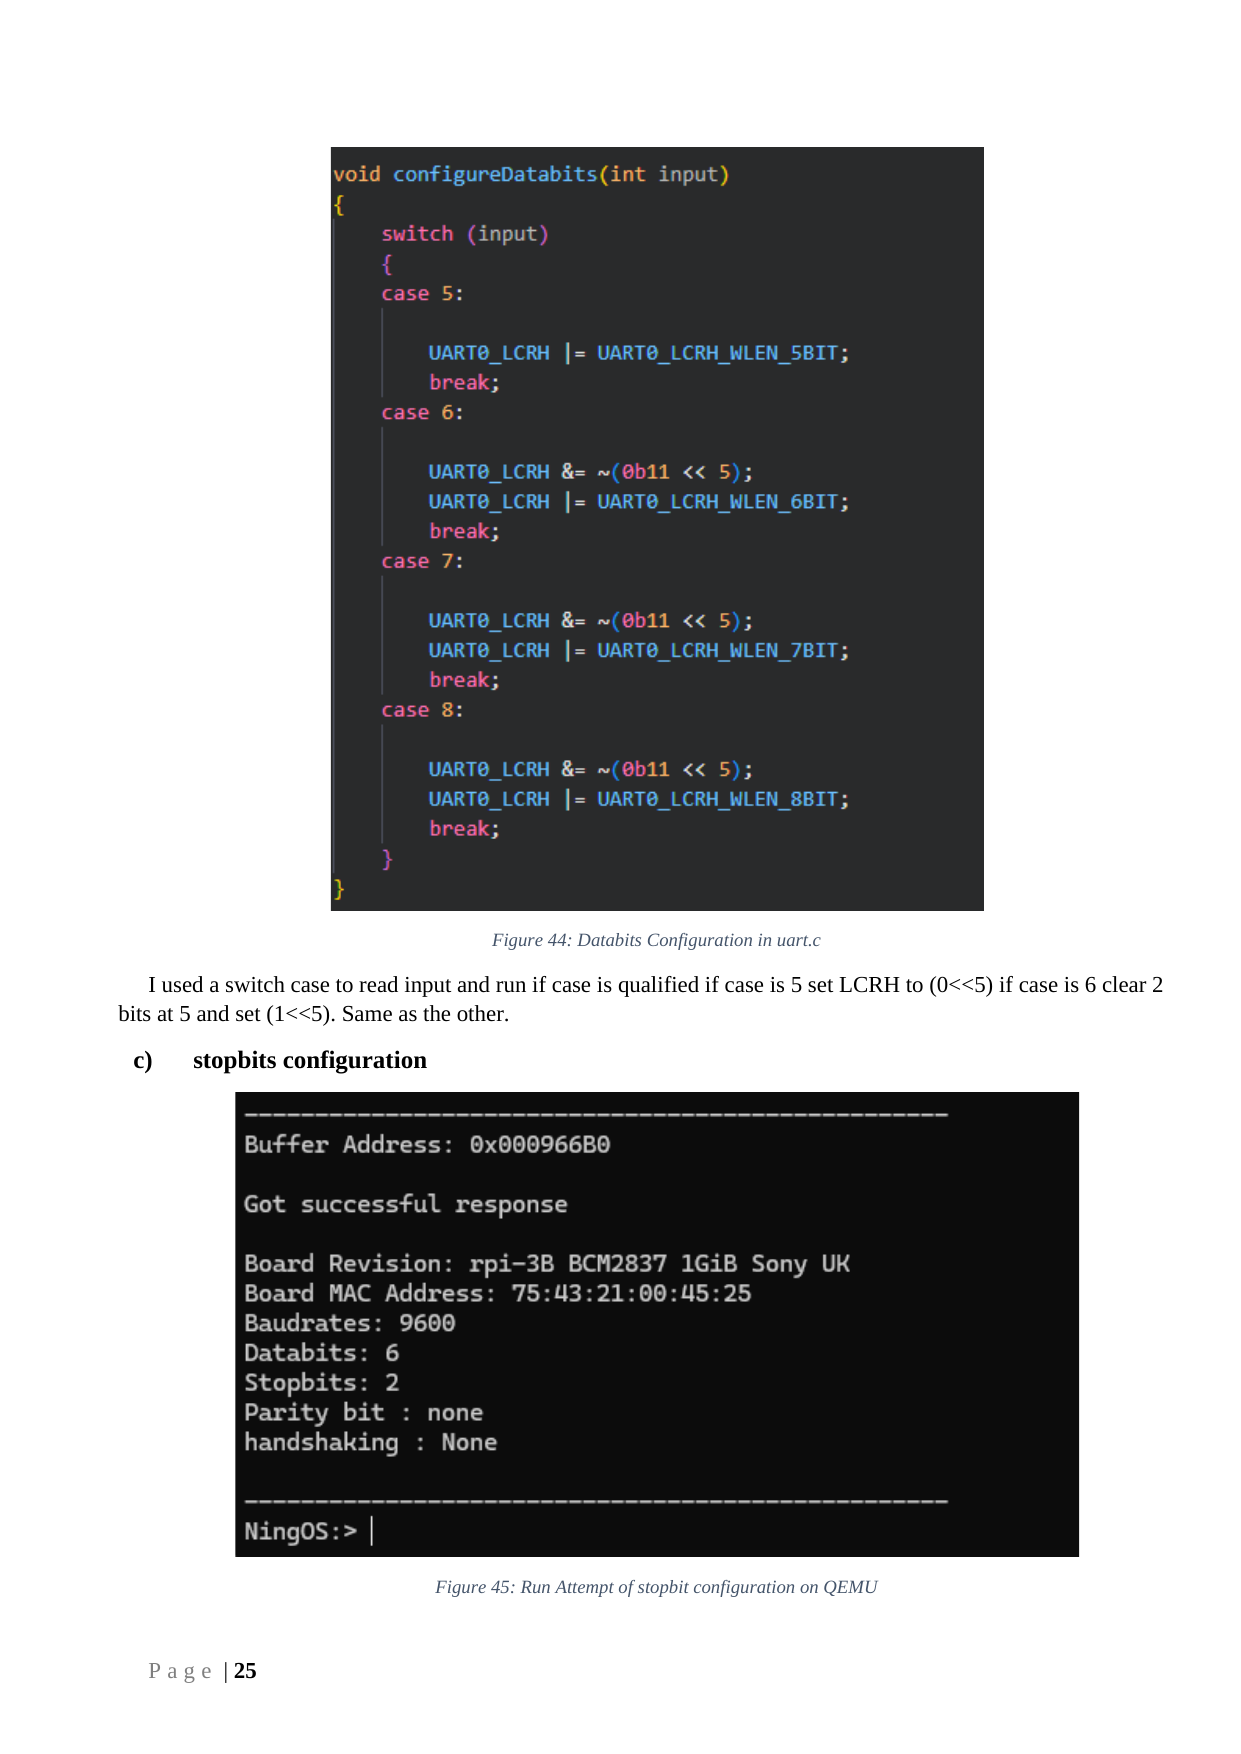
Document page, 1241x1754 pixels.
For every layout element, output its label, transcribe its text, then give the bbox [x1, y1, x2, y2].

picture [235, 1092, 1080, 1557]
text I used a switch case to read input and run if case is qualified if case is 5 set LCRH to (0<<5) if case is 6 clear 2 bits at 5 and set (1<<5). Same as the other. [118, 971, 1167, 1026]
text Figure 44: Databits Configuration in uart.c [118, 929, 1167, 951]
text Figure 45: Run Attempt of stopbit configuration on QEMU [118, 1576, 1167, 1597]
subtitle c) stopbits configuration [133, 1045, 1167, 1074]
picture [330, 147, 984, 911]
